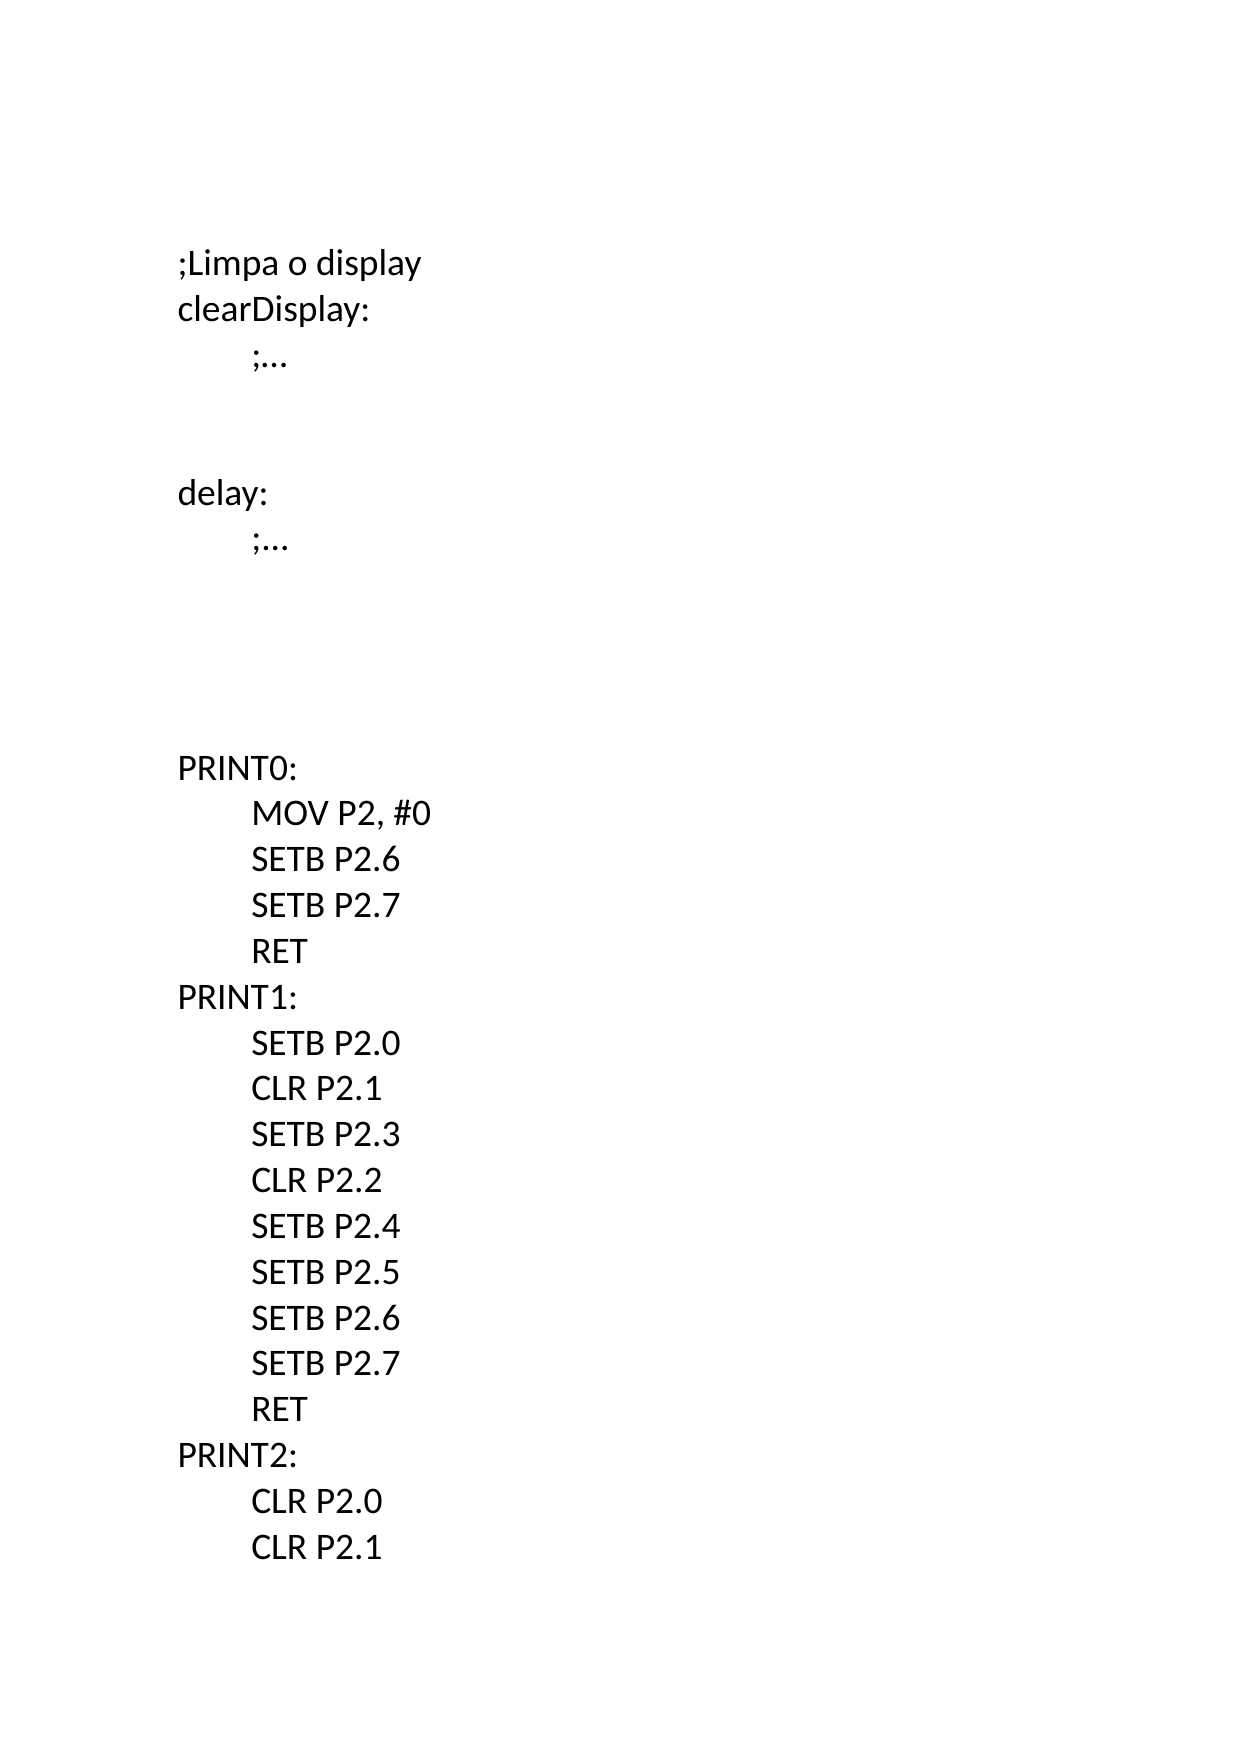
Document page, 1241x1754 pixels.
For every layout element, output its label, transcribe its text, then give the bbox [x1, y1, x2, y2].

text ;... [177, 514, 1063, 560]
text SETB P2.5 [177, 1248, 1063, 1293]
text CLR P2.2 [177, 1156, 1063, 1202]
text SETB P2.3 [177, 1110, 1063, 1156]
text RET [177, 927, 1063, 973]
text ;… [177, 331, 1063, 377]
text ;Limpa o display [177, 239, 1063, 285]
text SETB P2.6 [177, 1293, 1063, 1339]
text CLR P2.1 [177, 1523, 1063, 1568]
text PRINT1: [177, 973, 1063, 1018]
text PRINT2: [177, 1431, 1063, 1477]
text SETB P2.7 [177, 1339, 1063, 1385]
text CLR P2.0 [177, 1477, 1063, 1523]
text SETB P2.0 [177, 1018, 1063, 1064]
text PRINT0: [177, 743, 1063, 789]
text delay: [177, 468, 1063, 514]
text MOV P2, #0 [177, 789, 1063, 835]
text SETB P2.4 [177, 1202, 1063, 1248]
text clearDisplay: [177, 285, 1063, 331]
text SETB P2.7 [177, 881, 1063, 927]
text SETB P2.6 [177, 835, 1063, 881]
text RET [177, 1385, 1063, 1431]
text CLR P2.1 [177, 1064, 1063, 1110]
